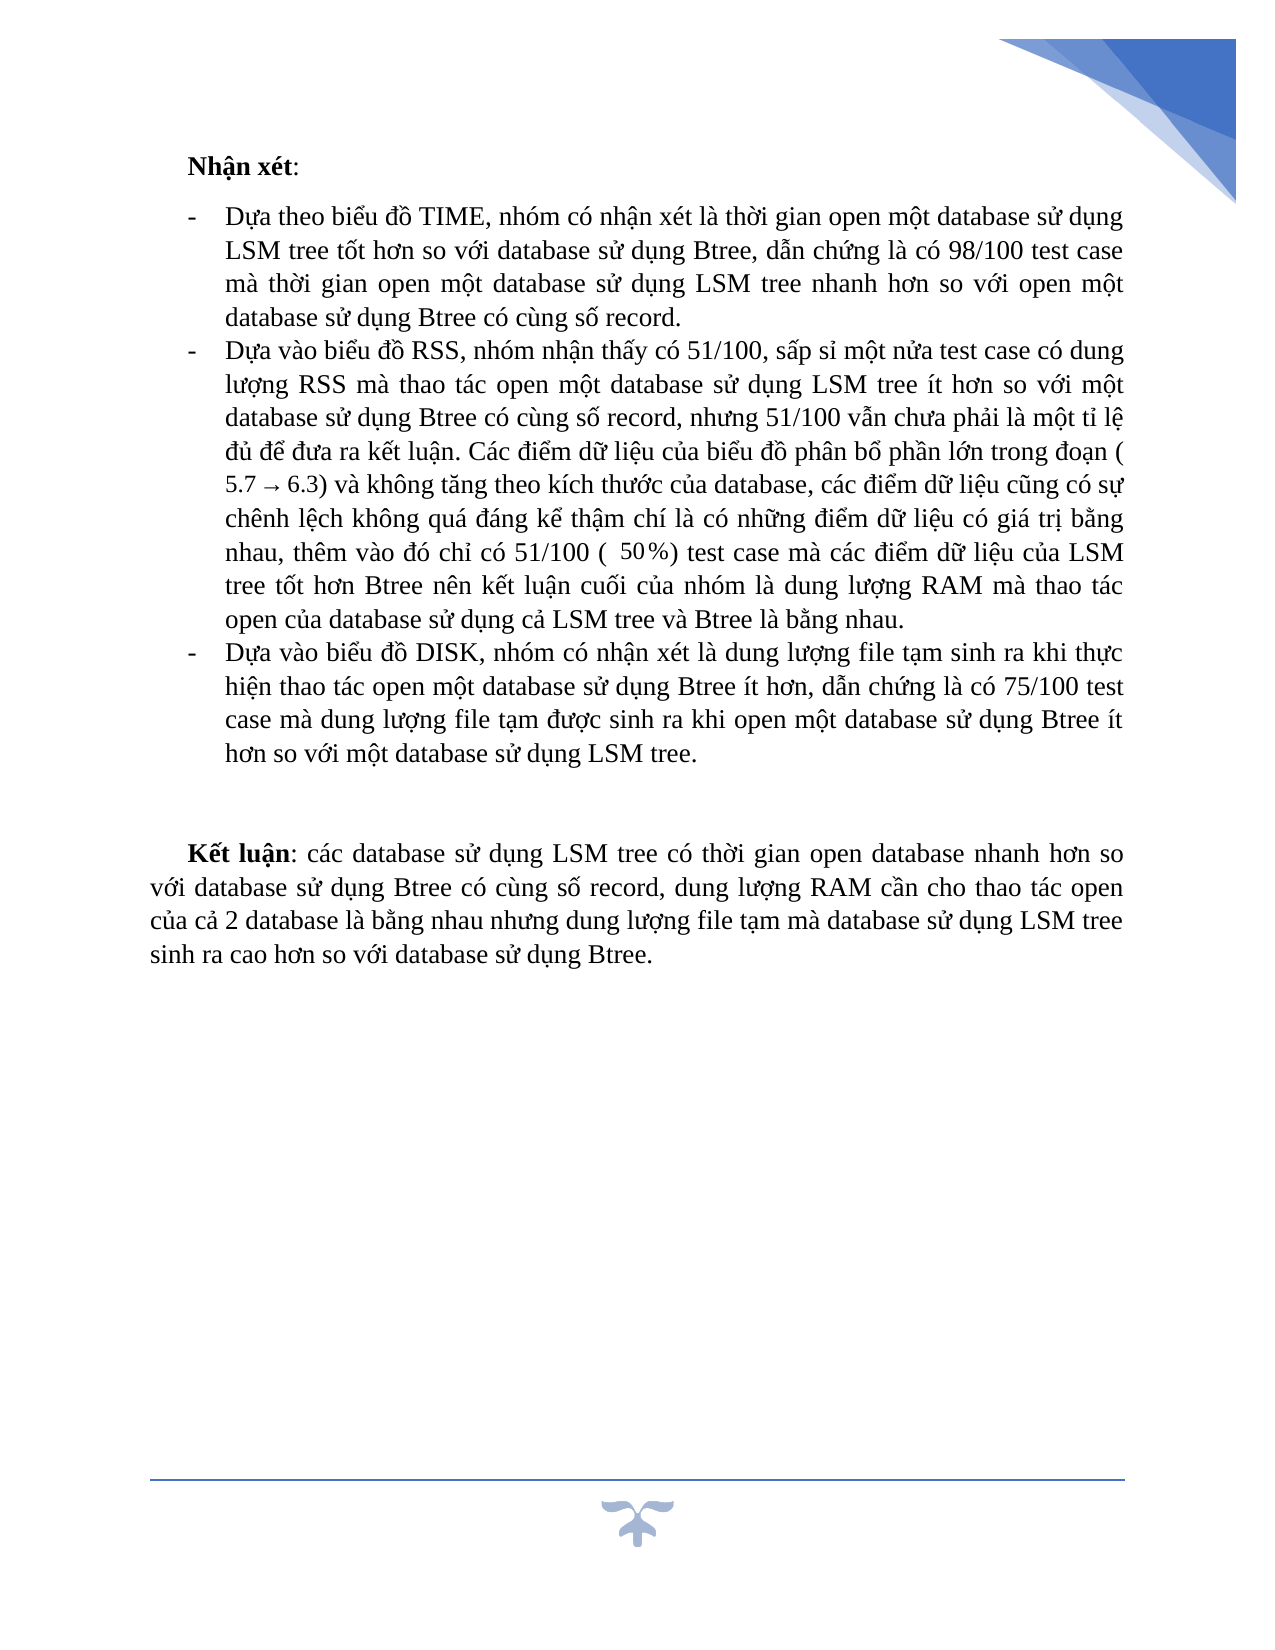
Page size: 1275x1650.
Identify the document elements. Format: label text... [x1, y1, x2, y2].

list Dựa vào biểu đồ RSS, nhóm nhận thấy có 51/100, sấp sỉ một nửa test case có dung lượng RSS mà thao tác open một database sử dụng LSM tree ít hơn so với một database sử dụng Btree có cùng số record, nhưng 51/100 vẫn chưa phải là một tỉ lệ đủ để đưa ra kết luận. Các điểm dữ liệu của biểu đồ phân bổ phần lớn trong đoạn () và không tăng theo kích thước của database, các điểm dữ liệu cũng có sự chênh lệch không quá đáng kể thậm chí là có những điểm dữ liệu có giá trị bằng nhau, thêm vào đó chỉ có 51/100 () test case mà các điểm dữ liệu của LSM tree tốt hơn Btree nên kết luận cuối của nhóm là dung lượng RAM mà thao tác open của database sử dụng cả LSM tree và Btree là bằng nhau. [187, 334, 1125, 634]
text Kết luận: các database sử dụng LSM tree có thời gian open database nhanh hơn so với database sử dụng Btree có cùng số record, dung lượng RAM cần cho thao tác open của cả 2 database là bằng nhau nhưng dung lượng file tạm mà database sử dụng LSM tree sinh ra cao hơn so với database sử dụng Btree. [150, 837, 1125, 969]
list Dựa theo biểu đồ TIME, nhóm có nhận xét là thời gian open một database sử dụng LSM tree tốt hơn so với database sử dụng Btree, dẫn chứng là có 98/100 test case mà thời gian open một database sử dụng LSM tree nhanh hơn so với open một database sử dụng Btree có cùng số record. [187, 200, 1125, 332]
list Dựa vào biểu đồ DISK, nhóm có nhận xét là dung lượng file tạm sinh ra khi thực hiện thao tác open một database sử dụng Btree ít hơn, dẫn chứng là có 75/100 test case mà dung lượng file tạm được sinh ra khi open một database sử dụng Btree ít hơn so với một database sử dụng LSM tree. [187, 636, 1125, 768]
picture [997, 39, 1236, 205]
text Nhận xét: [150, 150, 1125, 181]
